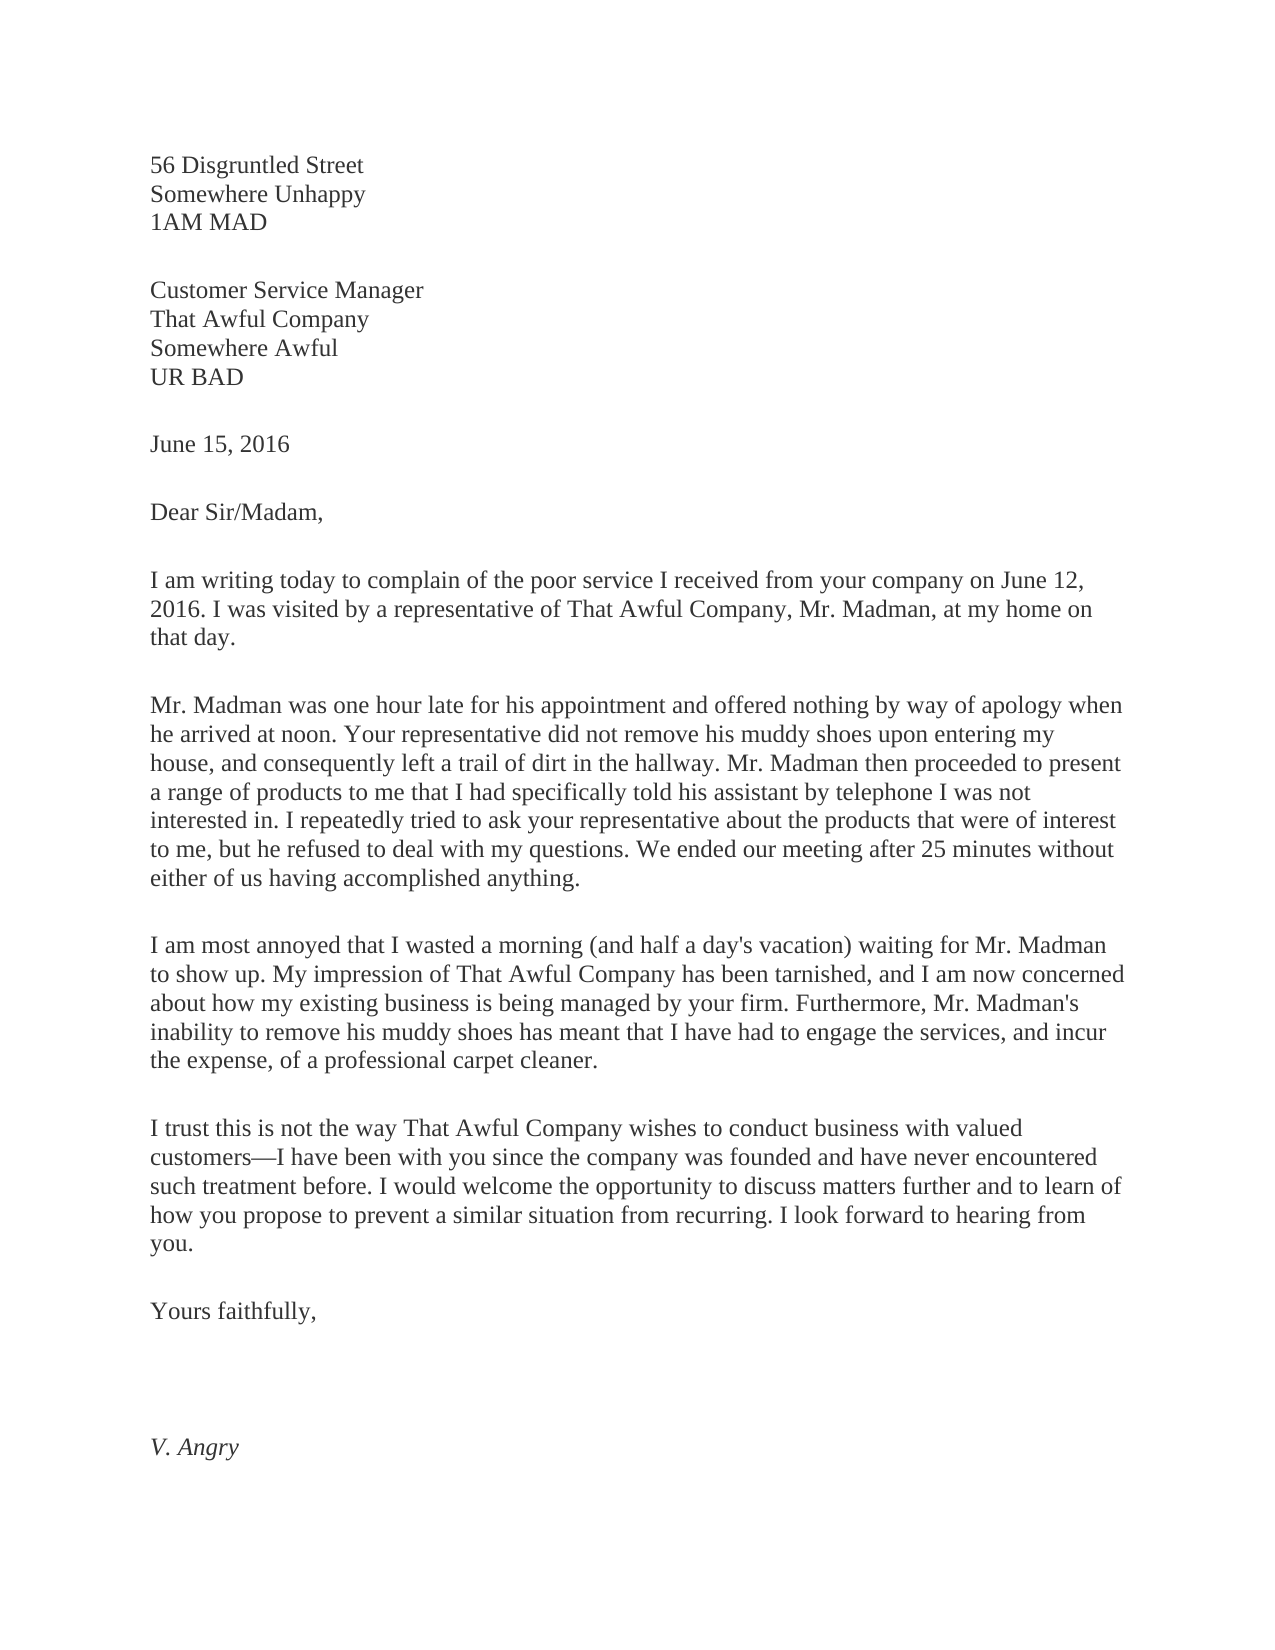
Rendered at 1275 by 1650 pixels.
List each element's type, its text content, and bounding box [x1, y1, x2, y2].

text Customer Service Manager That Awful Company Somewhere Awful UR BAD [150, 275, 1125, 390]
text I am writing today to complain of the poor service I received from your company on June 12, 2016. I was visited by a representative of That Awful Company, Mr. Madman, at my home on that day. [150, 565, 1125, 651]
text Mr. Madman was one hour late for his appointment and offered nothing by way of apology when he arrived at noon. Your representative did not remove his muddy shoes upon entering my house, and consequently left a trail of dirt in the hallway. Mr. Madman then proceeded to present a range of products to me that I had specifically told his assistant by telephone I was not interested in. I repeatedly tried to ask your representative about the products that were of interest to me, but he refused to deal with my questions. We ended our meeting after 25 minutes without either of us having accomplished anything. [150, 690, 1125, 892]
text I am most annoyed that I wasted a morning (and half a day's vacation) waiting for Mr. Madman to show up. My impression of That Awful Company has been tarnished, and I am now concerned about how my existing business is being managed by your firm. Furthermore, Mr. Madman's inability to remove his muddy shoes has meant that I have had to engage the services, and incur the expense, of a professional carpet cleaner. [150, 931, 1125, 1074]
text Yours faithfully, [150, 1296, 1125, 1325]
text June 15, 2016 [150, 429, 1125, 458]
text V. Angry [150, 1432, 1125, 1461]
text I trust this is not the way That Awful Company wishes to conduct business with valued customers—I have been with you since the company was founded and have never encountered such treatment before. I would welcome the opportunity to discuss matters further and to learn of how you propose to prevent a similar situation from recurring. I look forward to hearing from you. [150, 1113, 1125, 1257]
text 56 Disgruntled Street Somewhere Unhappy 1AM MAD [150, 150, 1125, 236]
text Dear Sir/Madam, [150, 497, 1125, 526]
